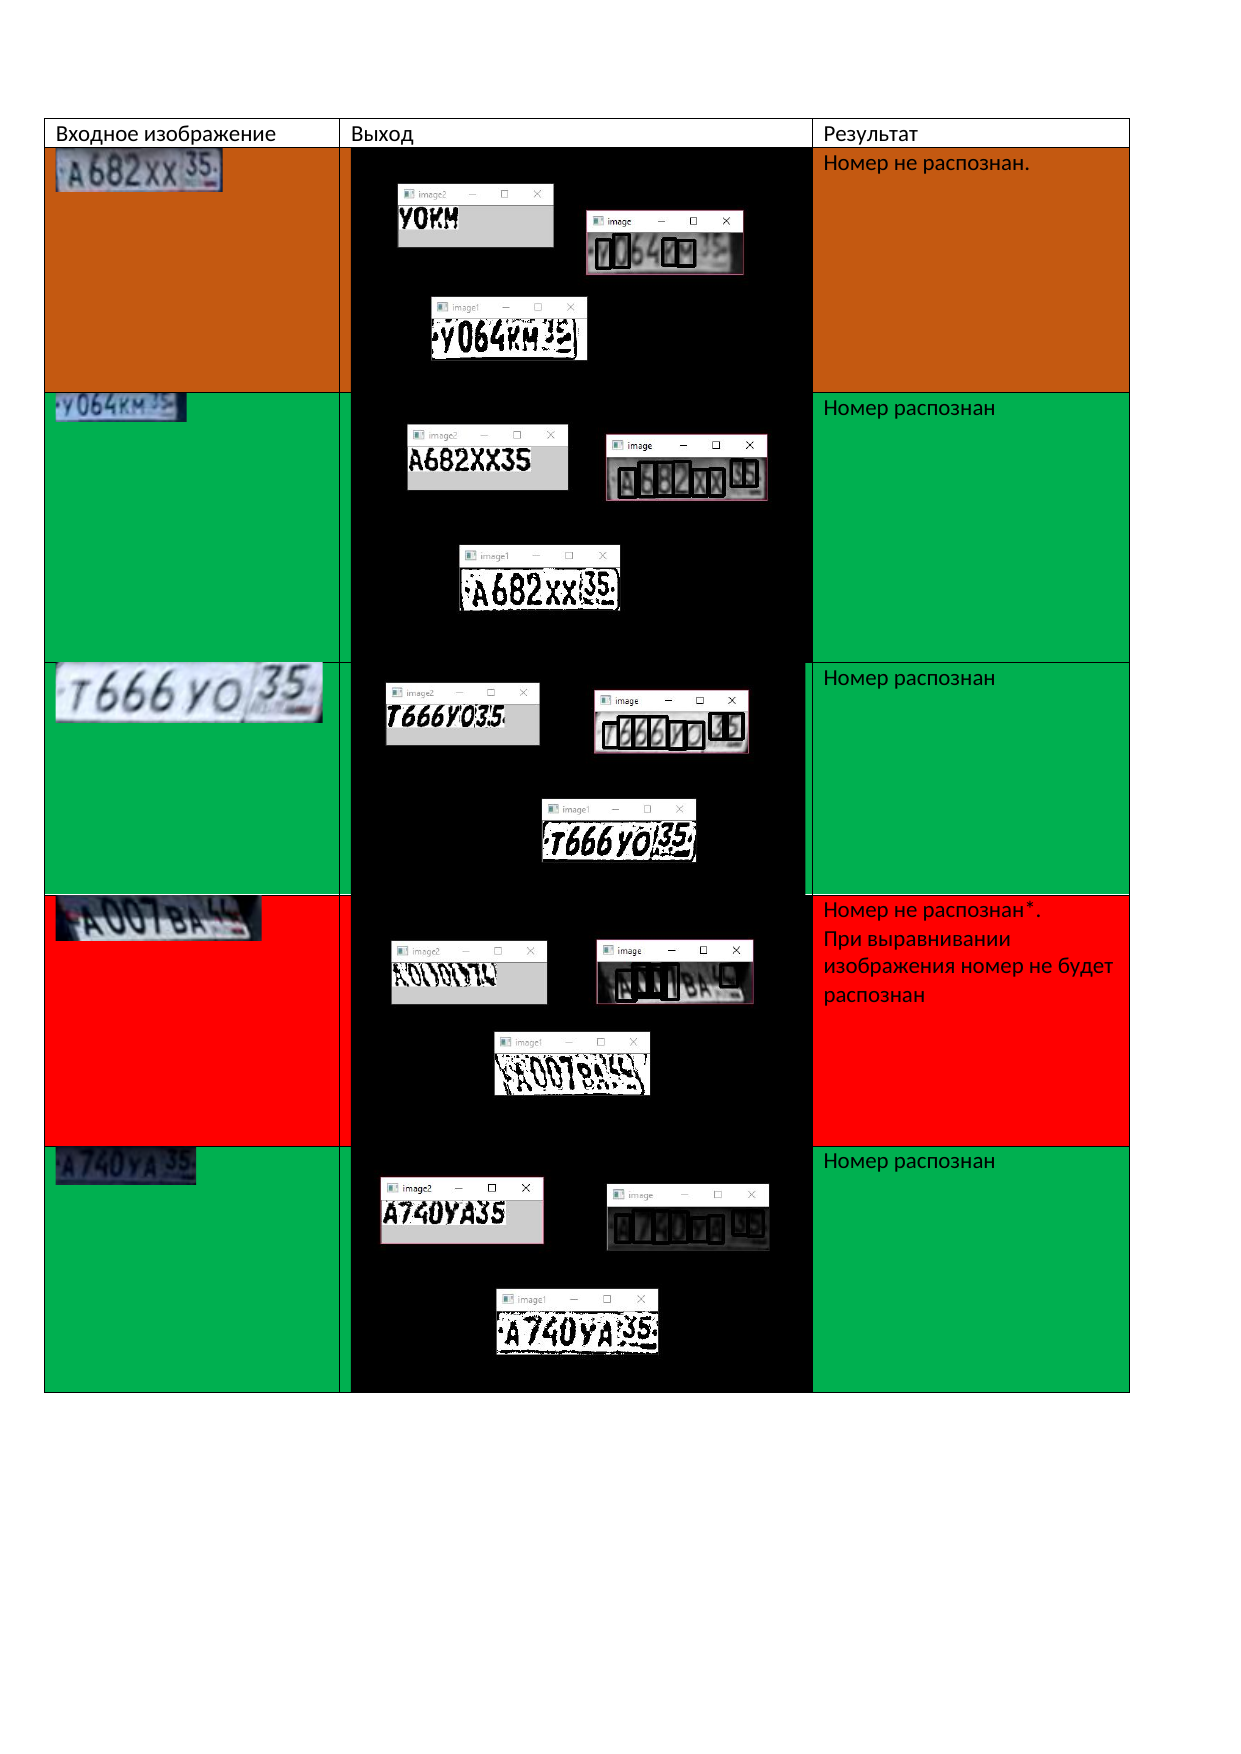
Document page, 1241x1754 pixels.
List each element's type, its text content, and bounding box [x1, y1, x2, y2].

table_header Результат [813, 119, 1129, 147]
table_cell [45, 393, 339, 662]
table_cell [340, 896, 350, 1146]
table_cell [340, 148, 350, 392]
picture [55, 662, 323, 723]
table_cell Номер распознан [813, 1147, 1129, 1392]
table_cell [45, 148, 339, 392]
table_header Выход [340, 119, 812, 147]
table_cell [45, 1147, 339, 1392]
table_cell [806, 663, 812, 894]
picture [55, 393, 187, 422]
table_header Входное изображение [45, 119, 339, 147]
table_cell Номер распознан [813, 393, 1129, 662]
picture [350, 148, 813, 392]
table_cell [340, 393, 350, 662]
picture [350, 393, 813, 1392]
picture [55, 895, 262, 941]
table_cell Номер распознан [813, 663, 1129, 894]
table_cell Номер не распознан. [813, 148, 1129, 392]
table_cell [340, 1147, 350, 1392]
picture [55, 1146, 197, 1185]
table_cell [45, 663, 339, 894]
table_cell [45, 896, 339, 1146]
table_cell [340, 663, 350, 894]
table_cell Номер не распознан*. При выравнивании изображения номер не будет распознан [813, 896, 1129, 1146]
picture [55, 148, 223, 192]
